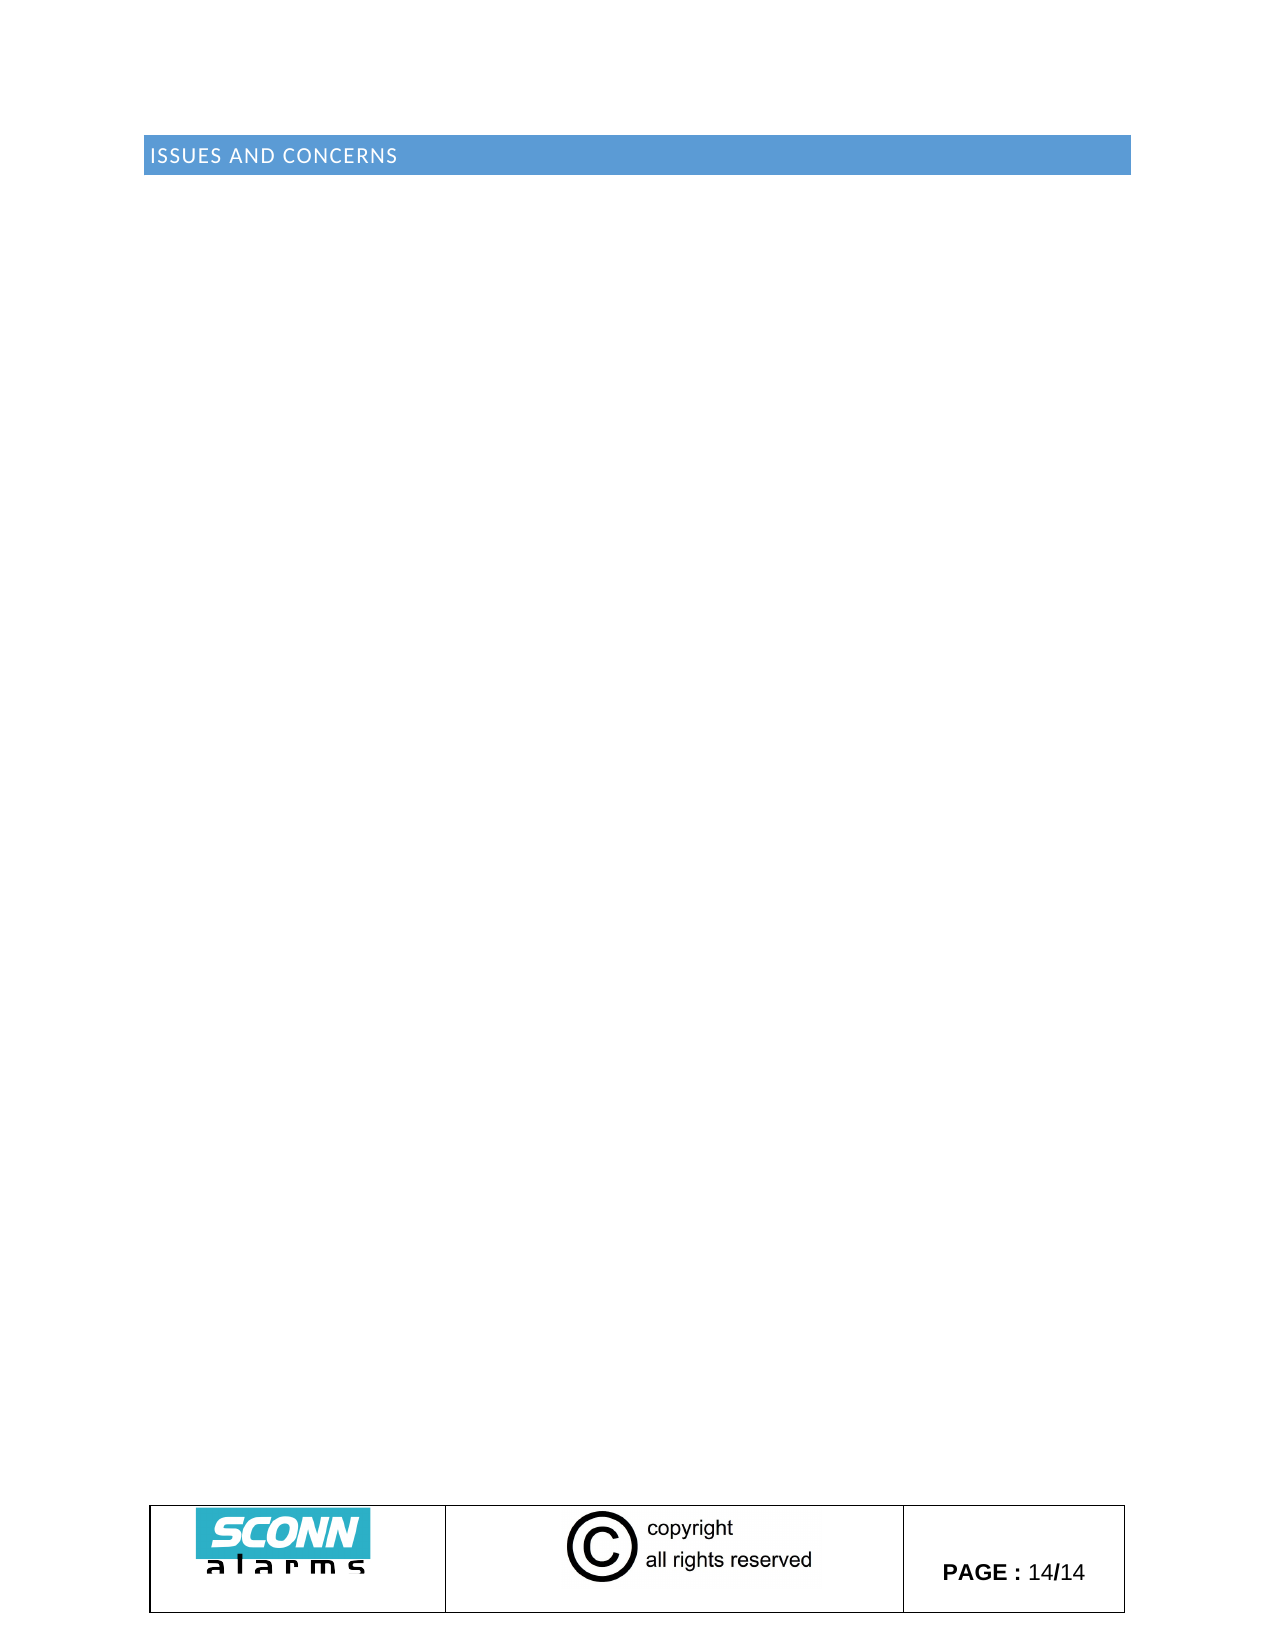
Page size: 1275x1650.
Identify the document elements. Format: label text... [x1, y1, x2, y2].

subtitle Issues and concerns [150, 141, 1125, 169]
picture [195, 1507, 371, 1573]
picture [560, 1506, 822, 1589]
